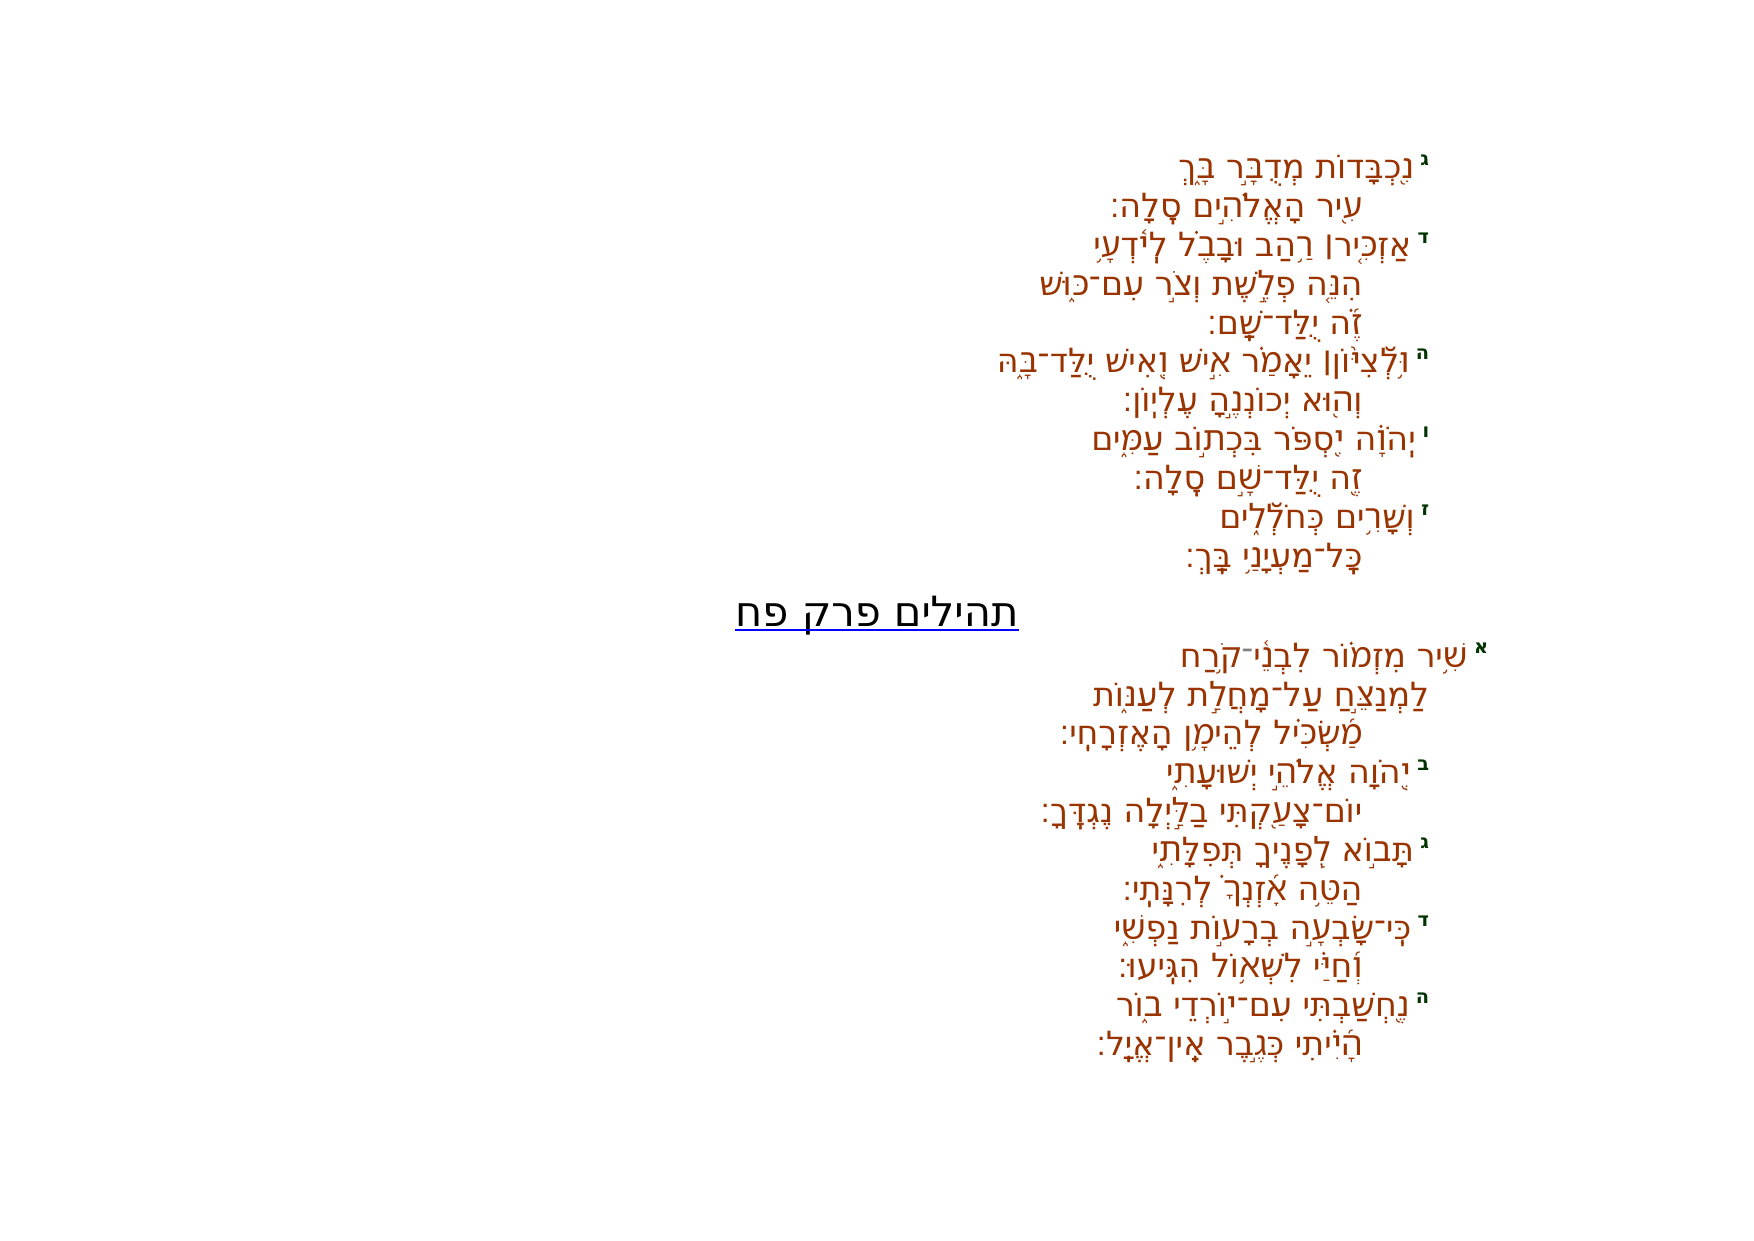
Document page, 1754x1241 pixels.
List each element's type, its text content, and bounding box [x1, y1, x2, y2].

text תהילים פרק פח [148, 588, 1606, 636]
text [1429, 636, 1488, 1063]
